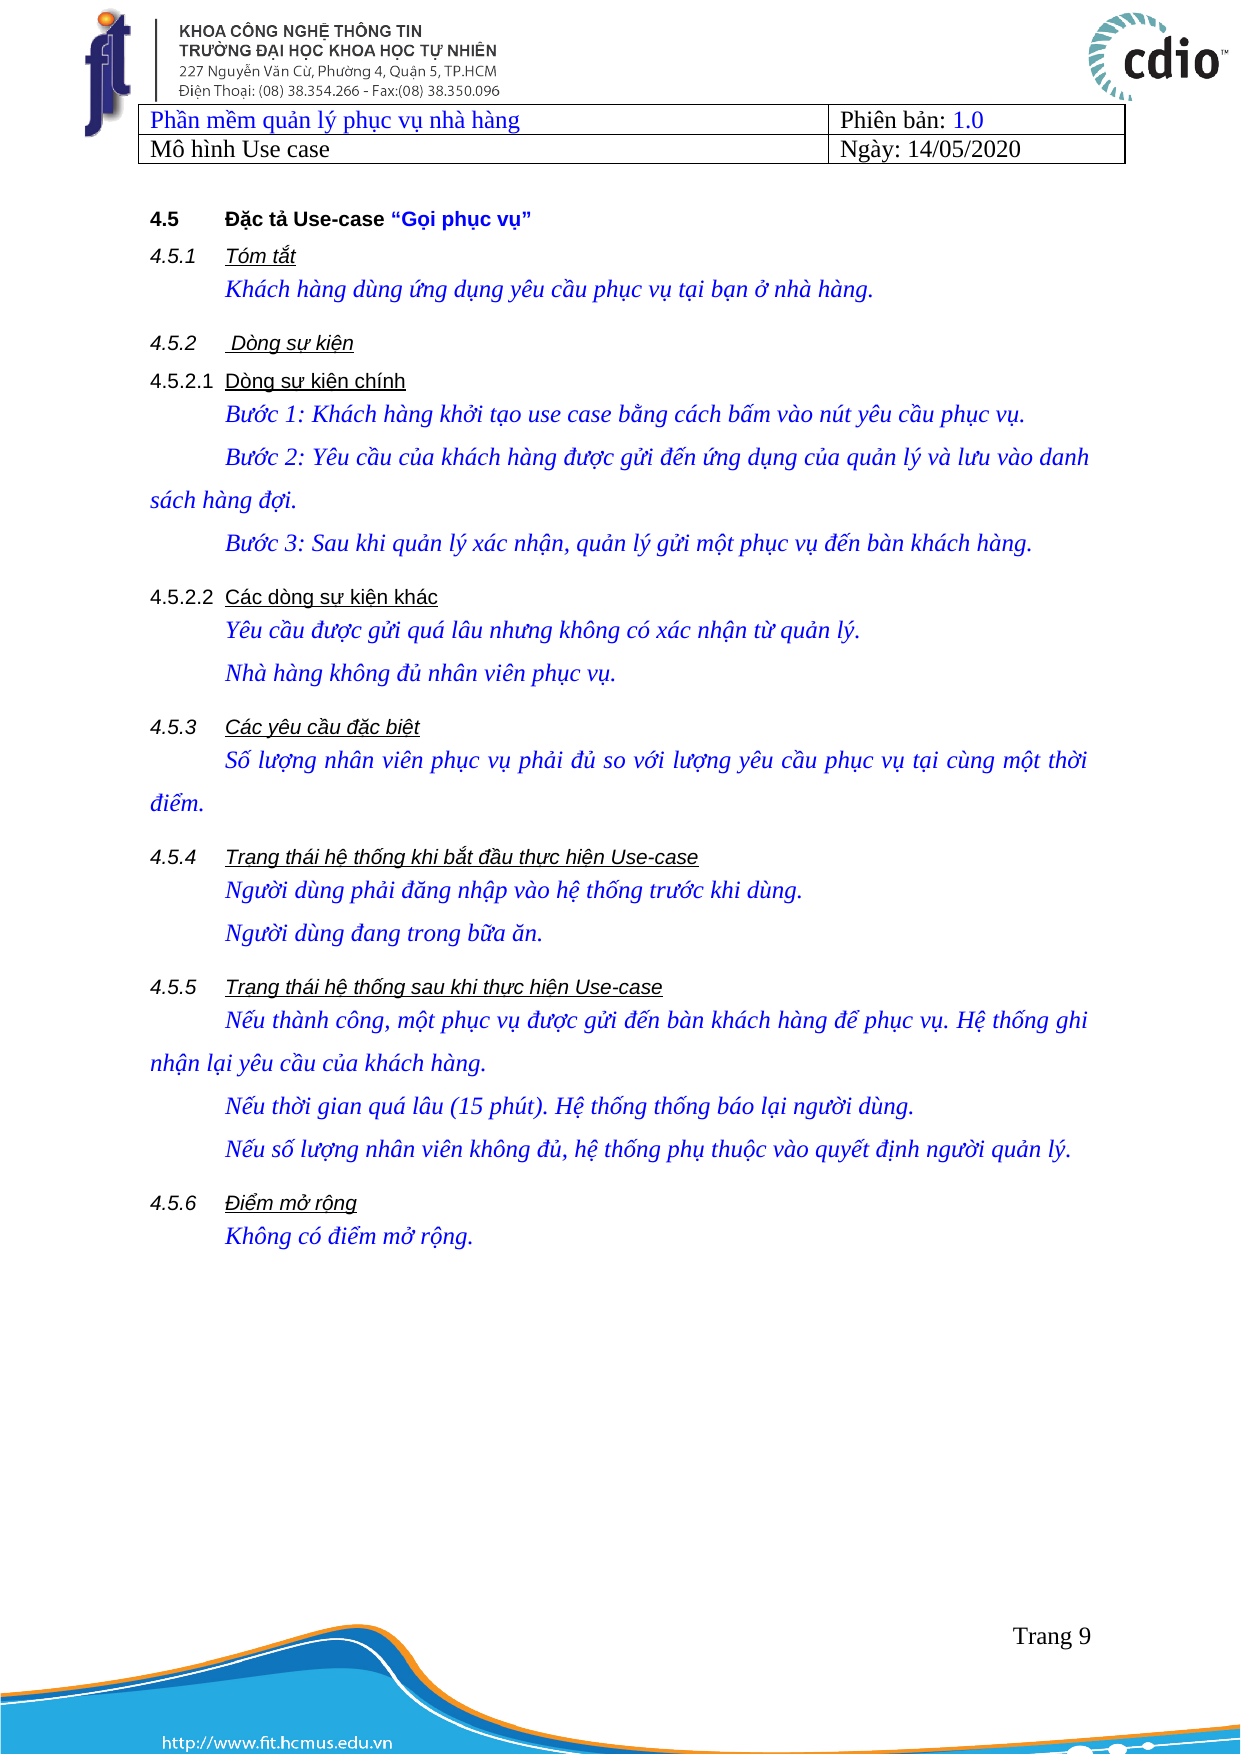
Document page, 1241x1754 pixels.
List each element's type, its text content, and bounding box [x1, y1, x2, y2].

text Bước 2: Yêu cầu của khách hàng được gửi đến ứng dụng của quản lý và lưu vào danh sách hàng đợi. [150, 442, 1090, 514]
subtitle Các yêu cầu đặc biệt [150, 714, 1090, 739]
subtitle Trạng thái hệ thống sau khi thực hiện Use-case [150, 974, 1090, 999]
subtitle Các dòng sự kiện khác [150, 584, 1090, 609]
subtitle Điểm mở rộng [150, 1190, 1090, 1215]
subtitle Tóm tắt [150, 243, 1090, 268]
picture [0, 1621, 1241, 1754]
text Nếu số lượng nhân viên không đủ, hệ thống phụ thuộc vào quyết định người quản lý. [150, 1134, 1090, 1163]
text Nếu thành công, một phục vụ được gửi đến bàn khách hàng để phục vụ. Hệ thống ghi nhận lại yêu cầu của khách hàng. [150, 1005, 1090, 1077]
text Khách hàng dùng ứng dụng yêu cầu phục vụ tại bạn ở nhà hàng. [150, 274, 1090, 303]
text Nếu thời gian quá lâu (15 phút). Hệ thống thống báo lại người dùng. [150, 1091, 1090, 1120]
subtitle Dòng sự kiện [150, 330, 1090, 355]
picture [829, 105, 1124, 134]
picture [829, 135, 1124, 161]
picture [61, 1, 1241, 161]
text Không có điểm mở rộng. [150, 1221, 1090, 1250]
text Số lượng nhân viên phục vụ phải đủ so với lượng yêu cầu phục vụ tại cùng một thời điểm. [150, 745, 1090, 817]
text Người dùng đang trong bữa ăn. [150, 918, 1090, 947]
text Yêu cầu được gửi quá lâu nhưng không có xác nhận từ quản lý. [150, 615, 1090, 644]
picture [139, 105, 828, 134]
subtitle Trạng thái hệ thống khi bắt đầu thực hiện Use-case [150, 844, 1090, 869]
subtitle Dòng sự kiện chính [150, 367, 1090, 392]
text Bước 1: Khách hàng khởi tạo use case bằng cách bấm vào nút yêu cầu phục vụ. [150, 399, 1090, 427]
text Nhà hàng không đủ nhân viên phục vụ. [150, 658, 1090, 687]
picture [139, 135, 828, 161]
text Người dùng phải đăng nhập vào hệ thống trước khi dùng. [150, 875, 1090, 904]
text Bước 3: Sau khi quản lý xác nhận, quản lý gửi một phục vụ đến bàn khách hàng. [150, 528, 1090, 557]
subtitle Đặc tả Use-case “Gọi phục vụ” [150, 206, 1090, 231]
